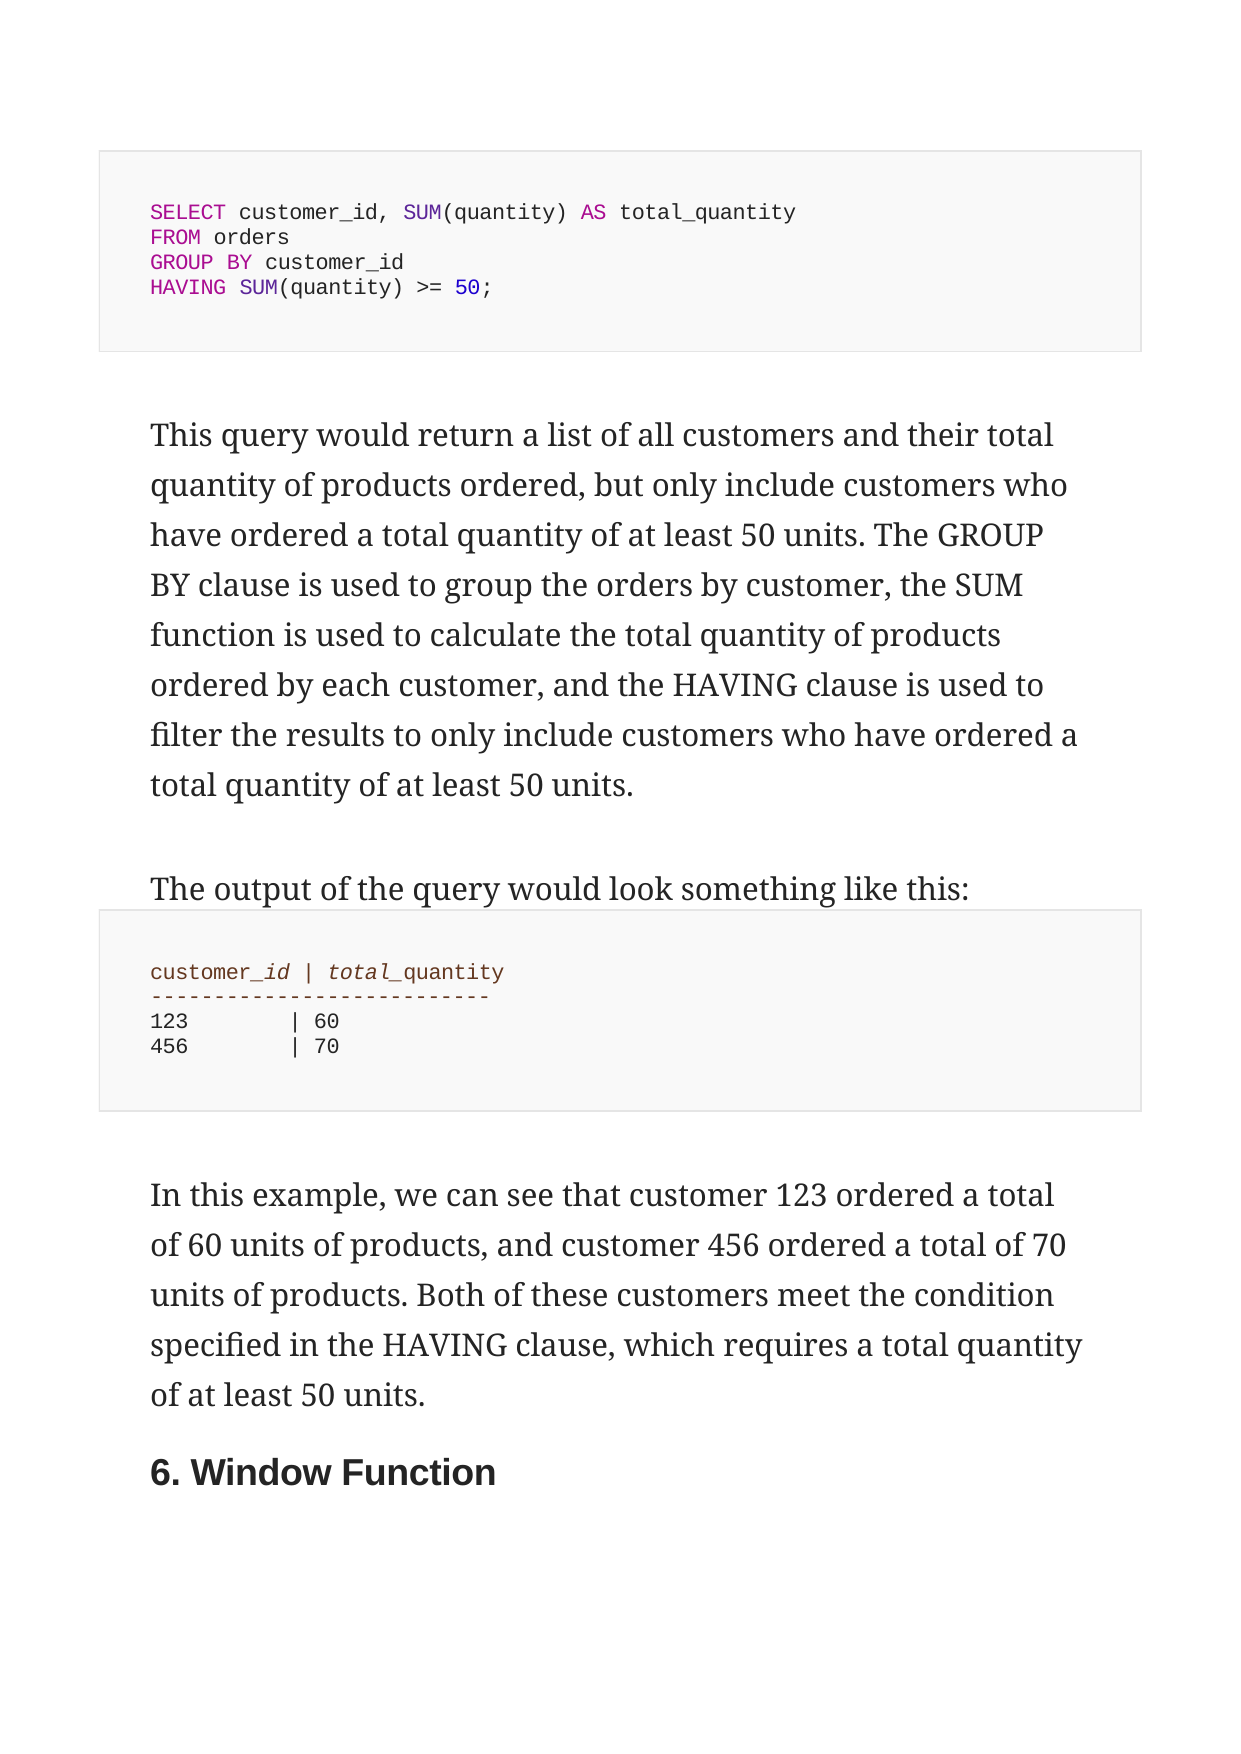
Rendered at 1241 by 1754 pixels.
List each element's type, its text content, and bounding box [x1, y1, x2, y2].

text In this example, we can see that customer 123 ordered a total of 60 units of products, and customer 456 ordered a total of 70 units of products. Both of these customers meet the condition specified in the HAVING clause, which requires a total quantity of at least 50 units. [150, 1165, 1090, 1415]
text customer_id | total_quantity --------------------------- 123 | 60 456 | 70 [100, 911, 1140, 1110]
text The output of the query would look something like this: [150, 859, 1090, 909]
text 6. Window Function [150, 1446, 1090, 1493]
text SELECT customer_id, SUM(quantity) AS total_quantity FROM orders GROUP BY customer_id HAVING SUM(quantity) >= 50; [100, 152, 1140, 351]
text This query would return a list of all customers and their total quantity of products ordered, but only include customers who have ordered a total quantity of at least 50 units. The GROUP BY clause is used to group the orders by customer, the SUM function is used to calculate the total quantity of products ordered by each customer, and the HAVING clause is used to filter the results to only include customers who have ordered a total quantity of at least 50 units. [150, 406, 1090, 806]
